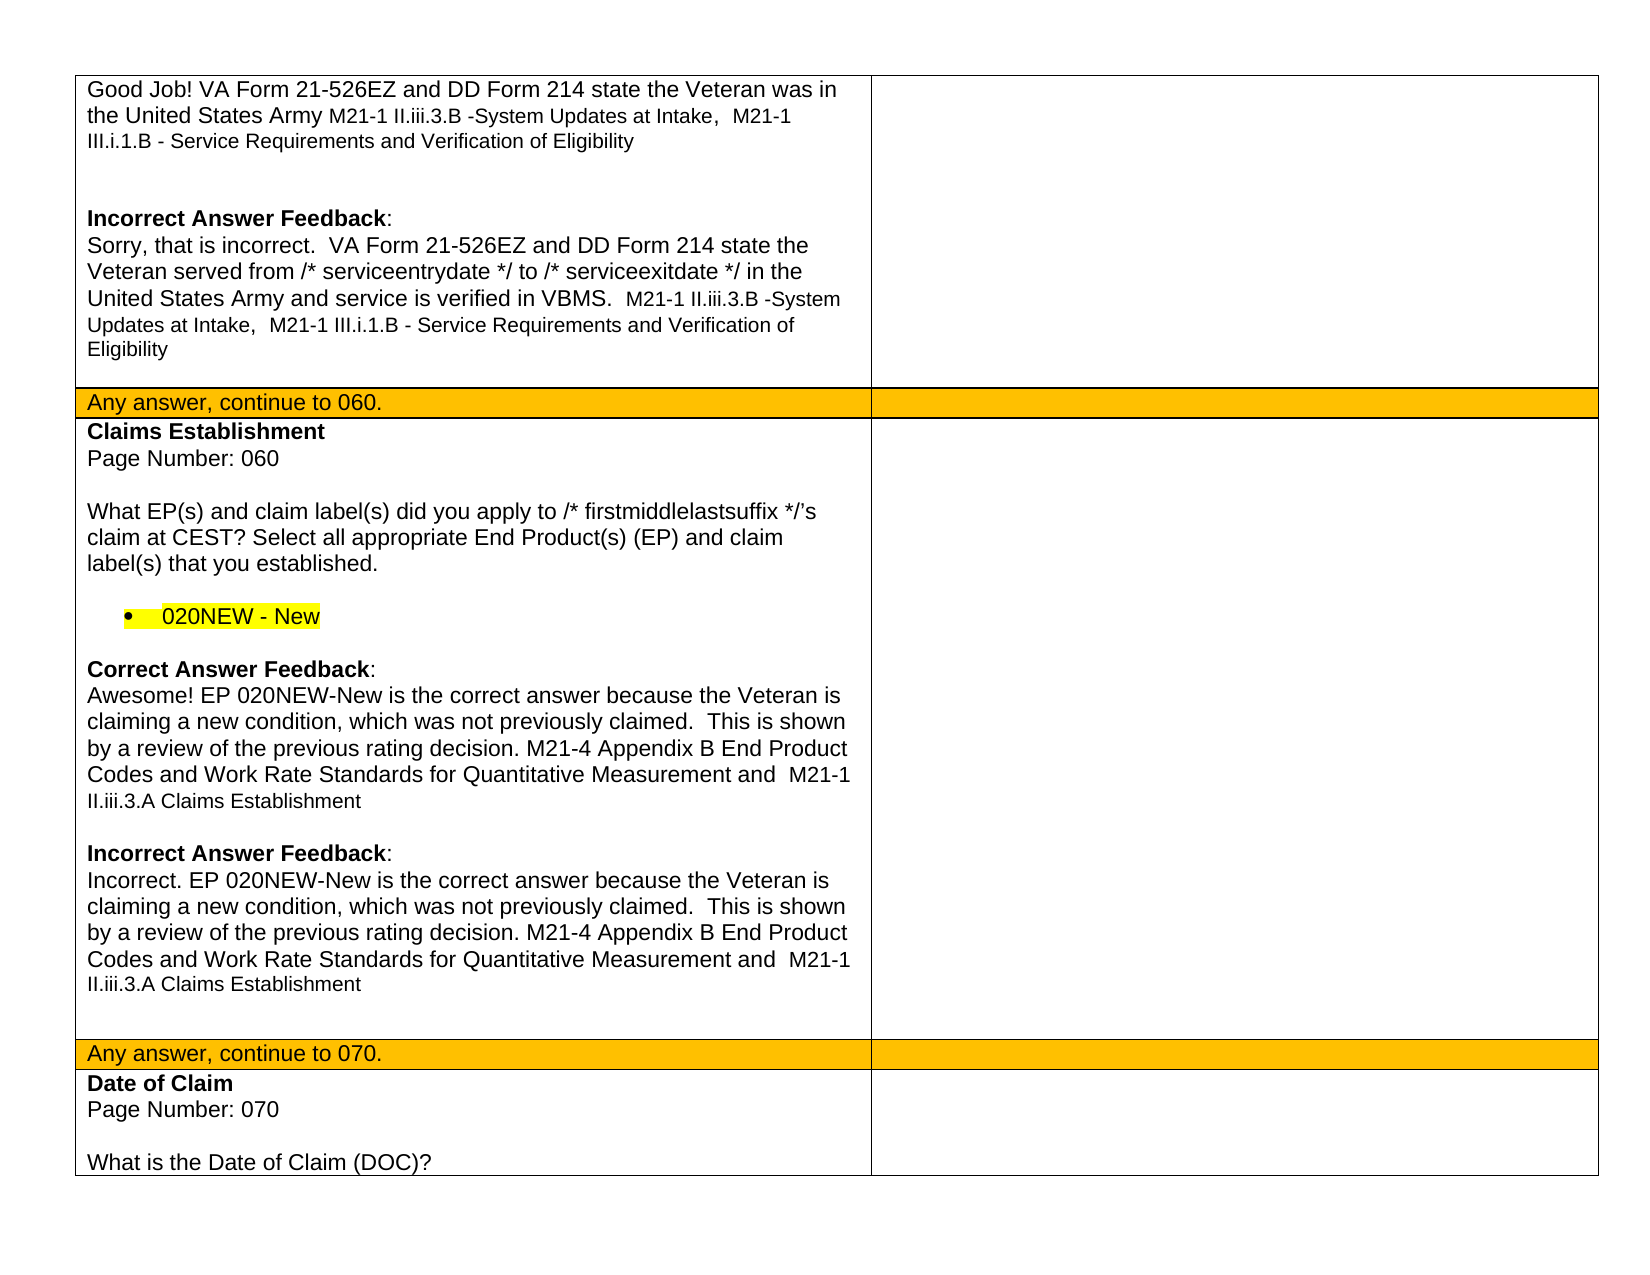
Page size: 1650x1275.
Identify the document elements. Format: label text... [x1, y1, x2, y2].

table_cell Any answer, continue to 060. [76, 389, 871, 417]
table_cell Claims Establishment Page Number: 060 What EP(s) and claim label(s) did you apply to /* firstmiddlelastsuffix */’s claim at CEST? Select all appropriate End Product(s) (EP) and claim label(s) that you established. 020NEW - New Correct Answer Feedback: Awesome! EP 020NEW-New is the correct answer because the Veteran is claiming a new condition, which was not previously claimed. This is shown by a review of the previous rating decision. M21-4 Appendix B End Product Codes and Work Rate Standards for Quantitative Measurement and M21-1 II.iii.3.A Claims Establishment Incorrect Answer Feedback: Incorrect. EP 020NEW-New is the correct answer because the Veteran is claiming a new condition, which was not previously claimed. This is shown by a review of the previous rating decision. M21-4 Appendix B End Product Codes and Work Rate Standards for Quantitative Measurement and M21-1 II.iii.3.A Claims Establishment [76, 419, 871, 1039]
table_cell [872, 419, 1598, 1039]
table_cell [76, 1070, 871, 1175]
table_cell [76, 76, 871, 387]
table_cell [872, 389, 1598, 417]
table_cell [872, 1040, 1598, 1069]
table_cell [872, 76, 1598, 387]
table_cell Any answer, continue to 070. [76, 1040, 871, 1069]
table_cell [872, 1070, 1598, 1175]
